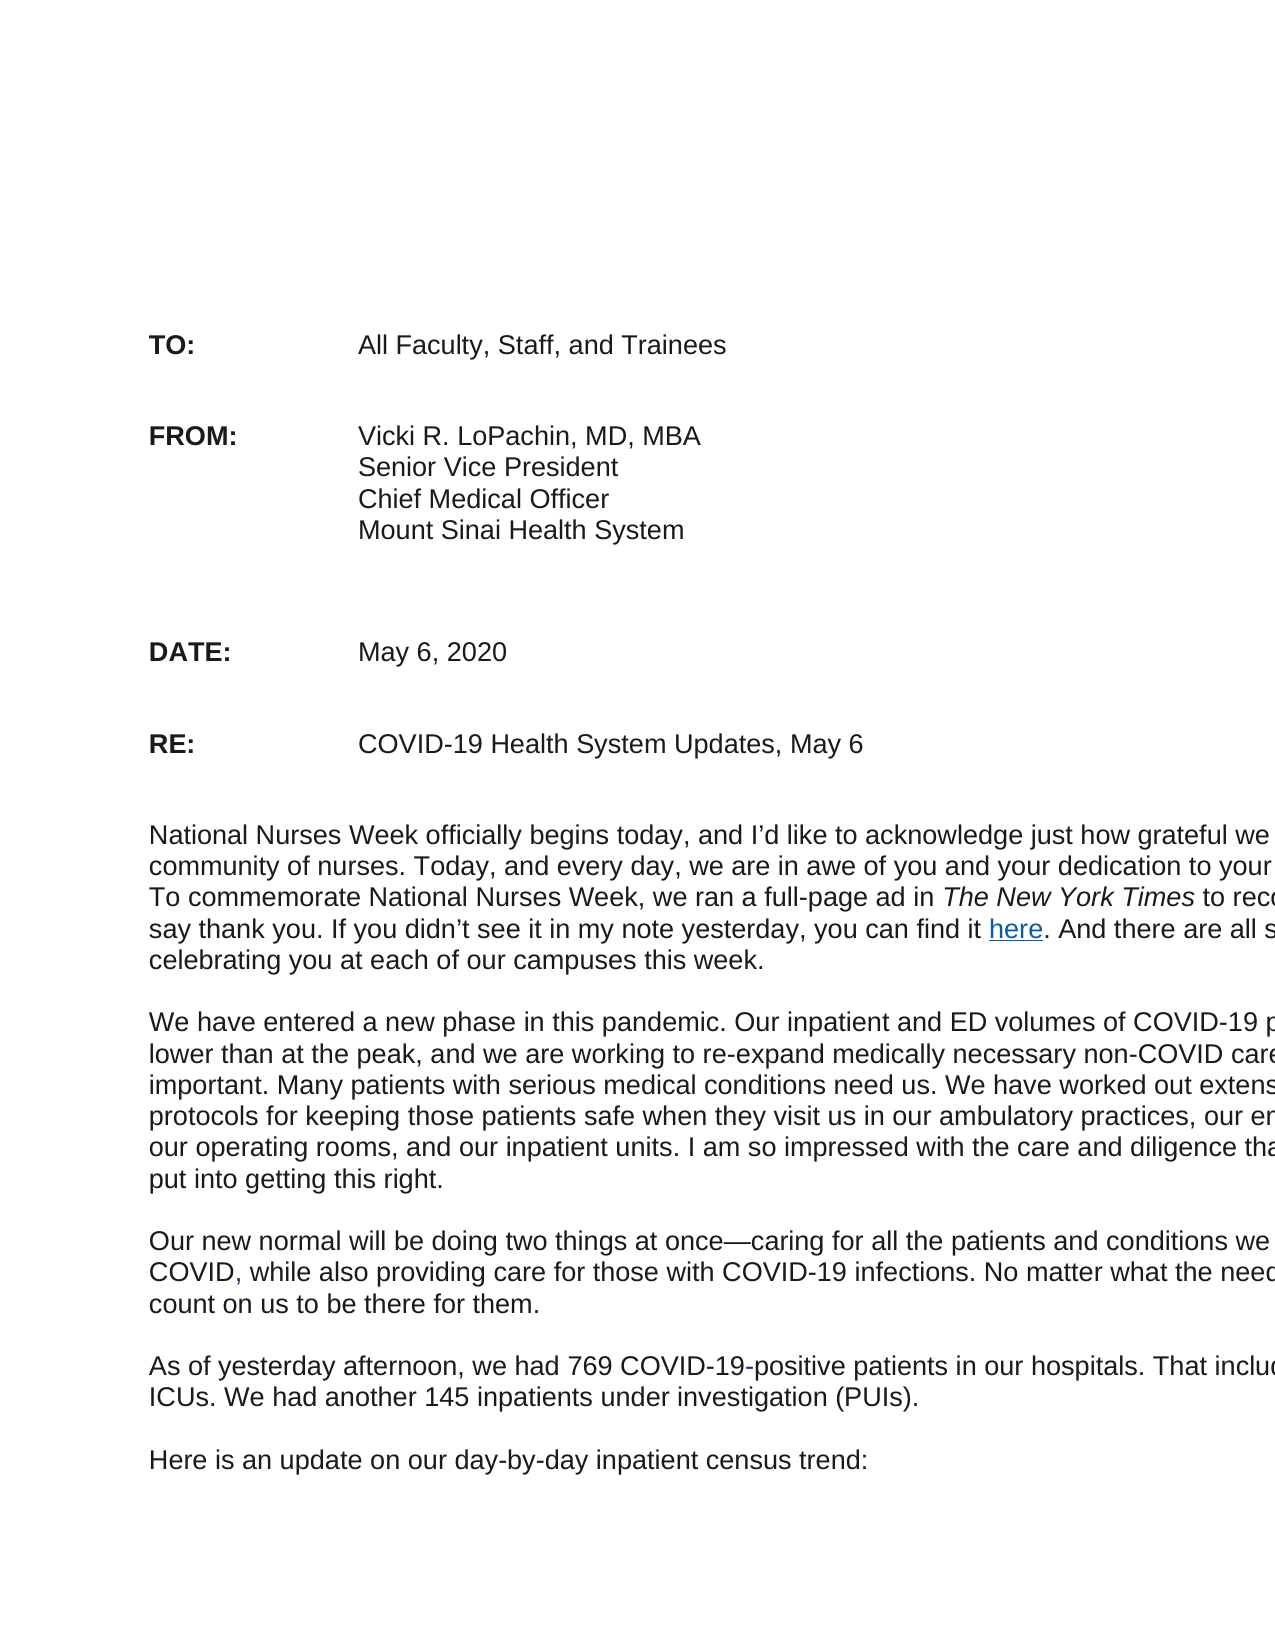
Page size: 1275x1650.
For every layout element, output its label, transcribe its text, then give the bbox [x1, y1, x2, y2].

table_cell Vicki R. LoPachin, MD, MBA Senior Vice President Chief Medical Officer Mount Sinai Health System [348, 370, 1275, 586]
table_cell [139, 769, 1275, 1485]
table_header All Faculty, Staff, and Trainees [348, 279, 1275, 370]
table_cell RE: [139, 678, 348, 769]
table_header TO: [139, 279, 348, 370]
table_cell May 6, 2020 [348, 586, 1275, 678]
table_cell DATE: [139, 586, 348, 678]
table_cell FROM: [139, 370, 348, 586]
table_cell COVID-19 Health System Updates, May 6 [348, 678, 1275, 769]
